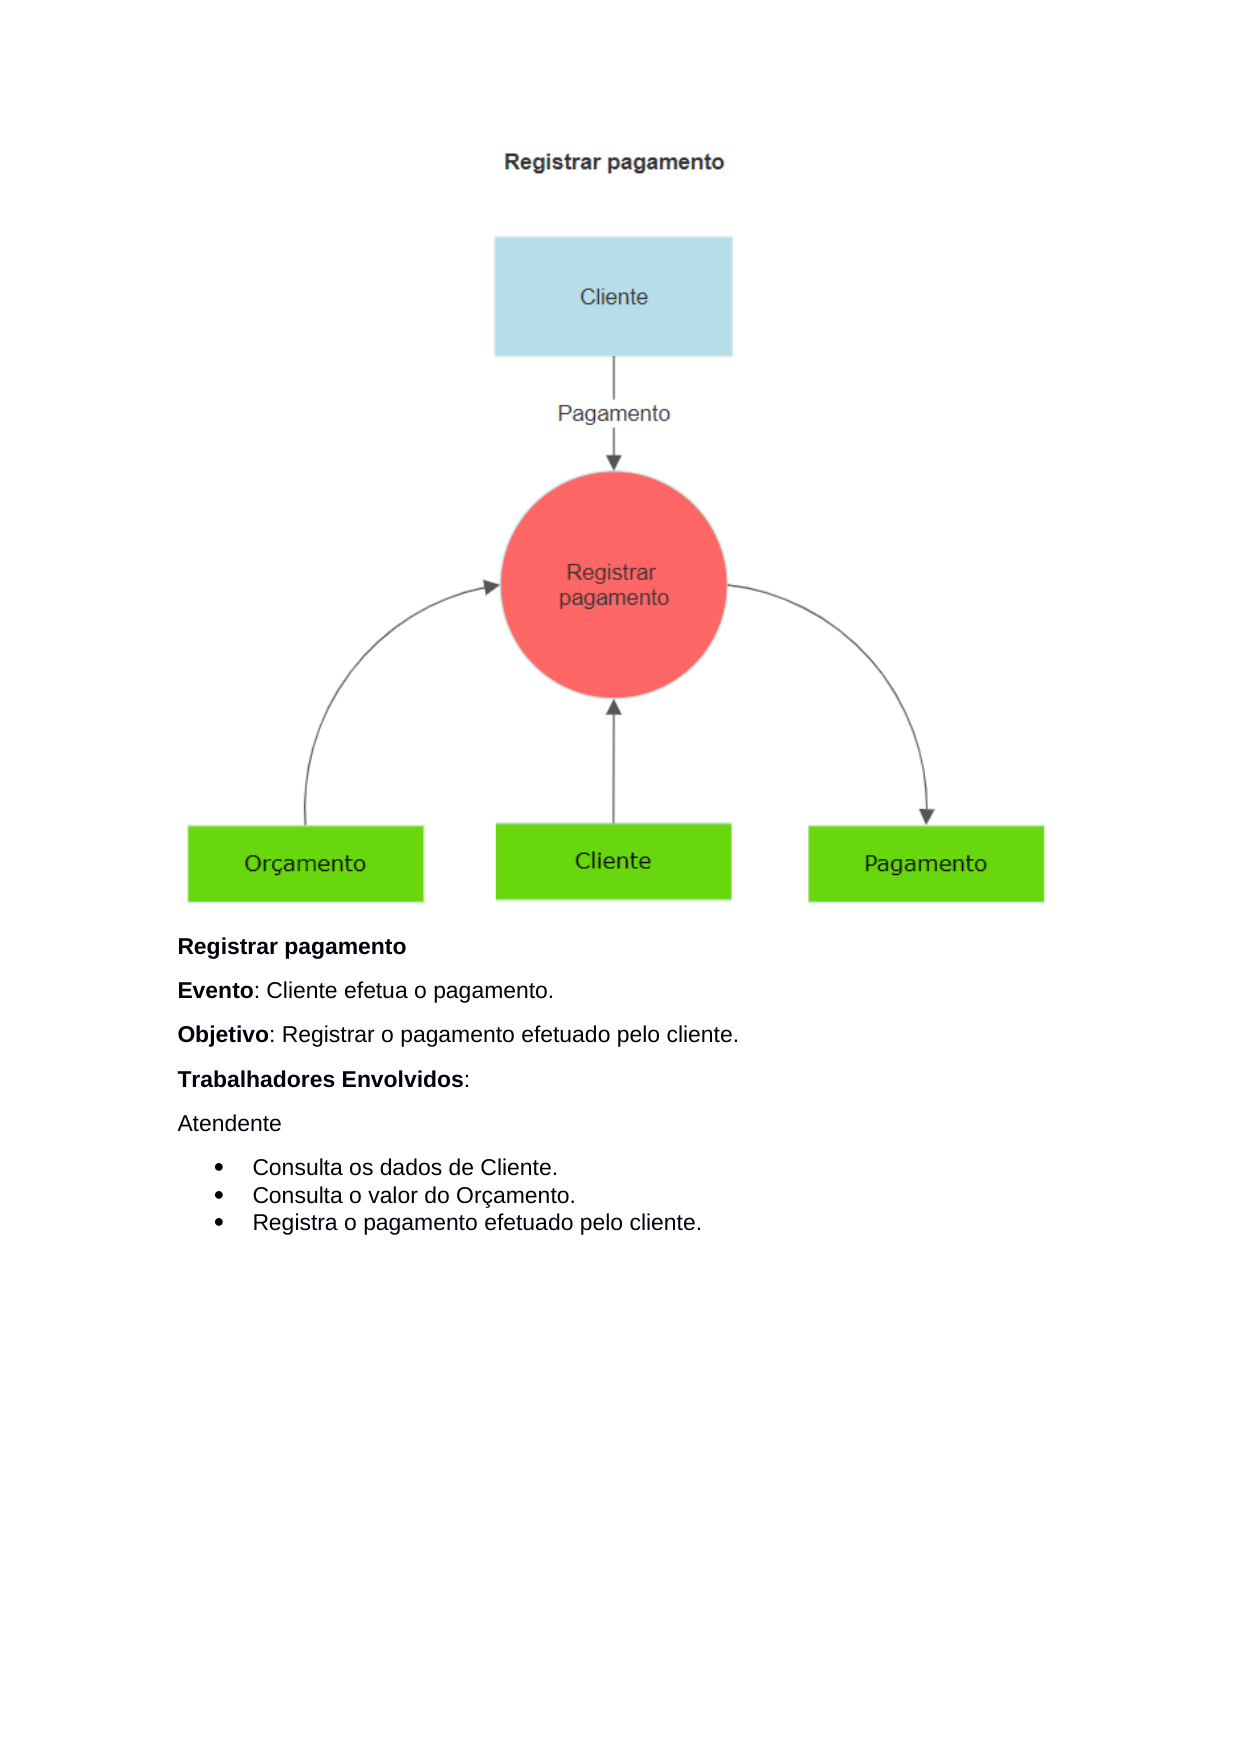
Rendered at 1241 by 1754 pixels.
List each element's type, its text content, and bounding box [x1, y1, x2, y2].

list Registra o pagamento efetuado pelo cliente. [215, 1209, 1063, 1236]
text Registrar pagamento [177, 933, 1063, 959]
picture [177, 147, 1064, 915]
list Consulta os dados de Cliente. [215, 1154, 1063, 1181]
text Trabalhadores Envolvidos: [177, 1066, 1063, 1092]
text Objetivo: Registrar o pagamento efetuado pelo cliente. [177, 1021, 1063, 1048]
text Atendente [177, 1110, 1063, 1136]
text Evento: Cliente efetua o pagamento. [177, 977, 1063, 1003]
list Consulta o valor do Orçamento. [215, 1182, 1063, 1208]
